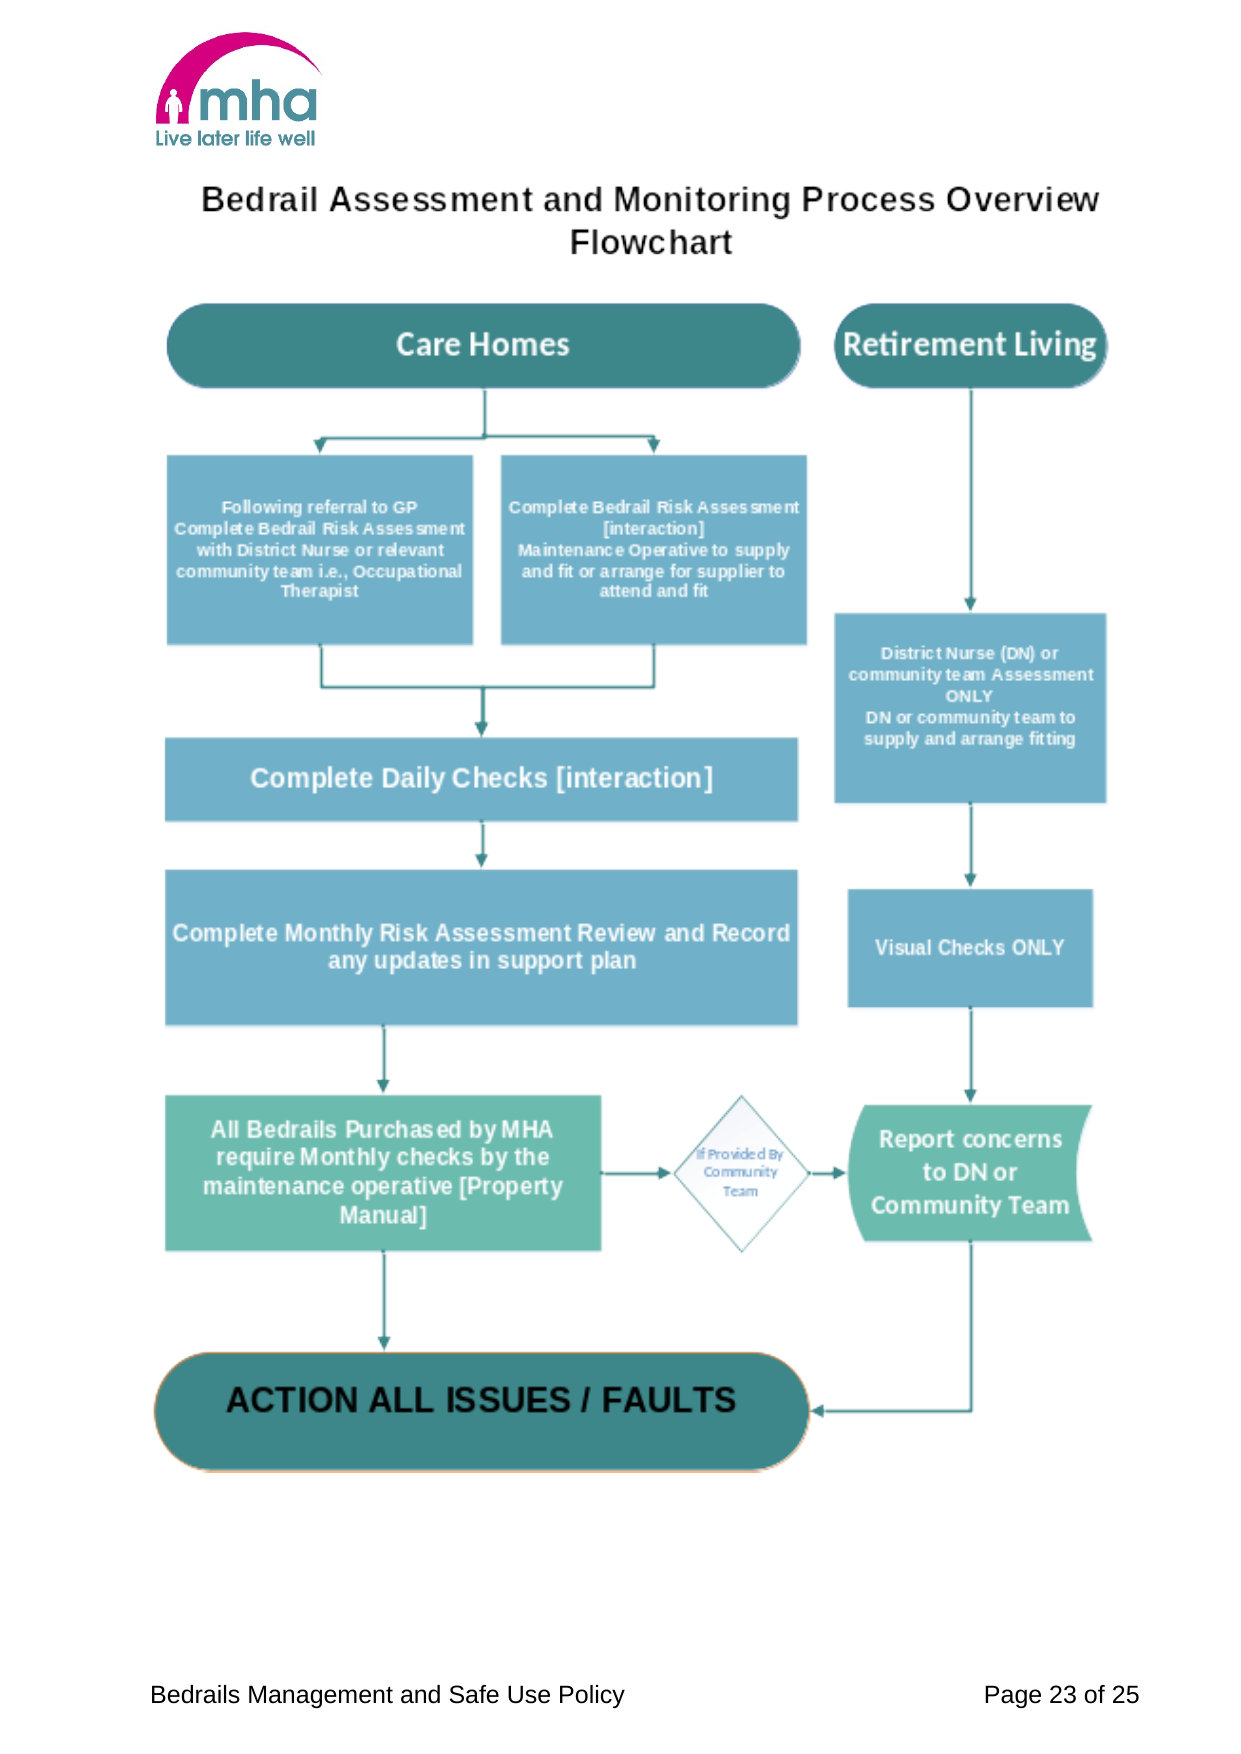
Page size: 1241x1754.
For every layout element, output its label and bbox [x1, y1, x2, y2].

picture [150, 25, 327, 150]
